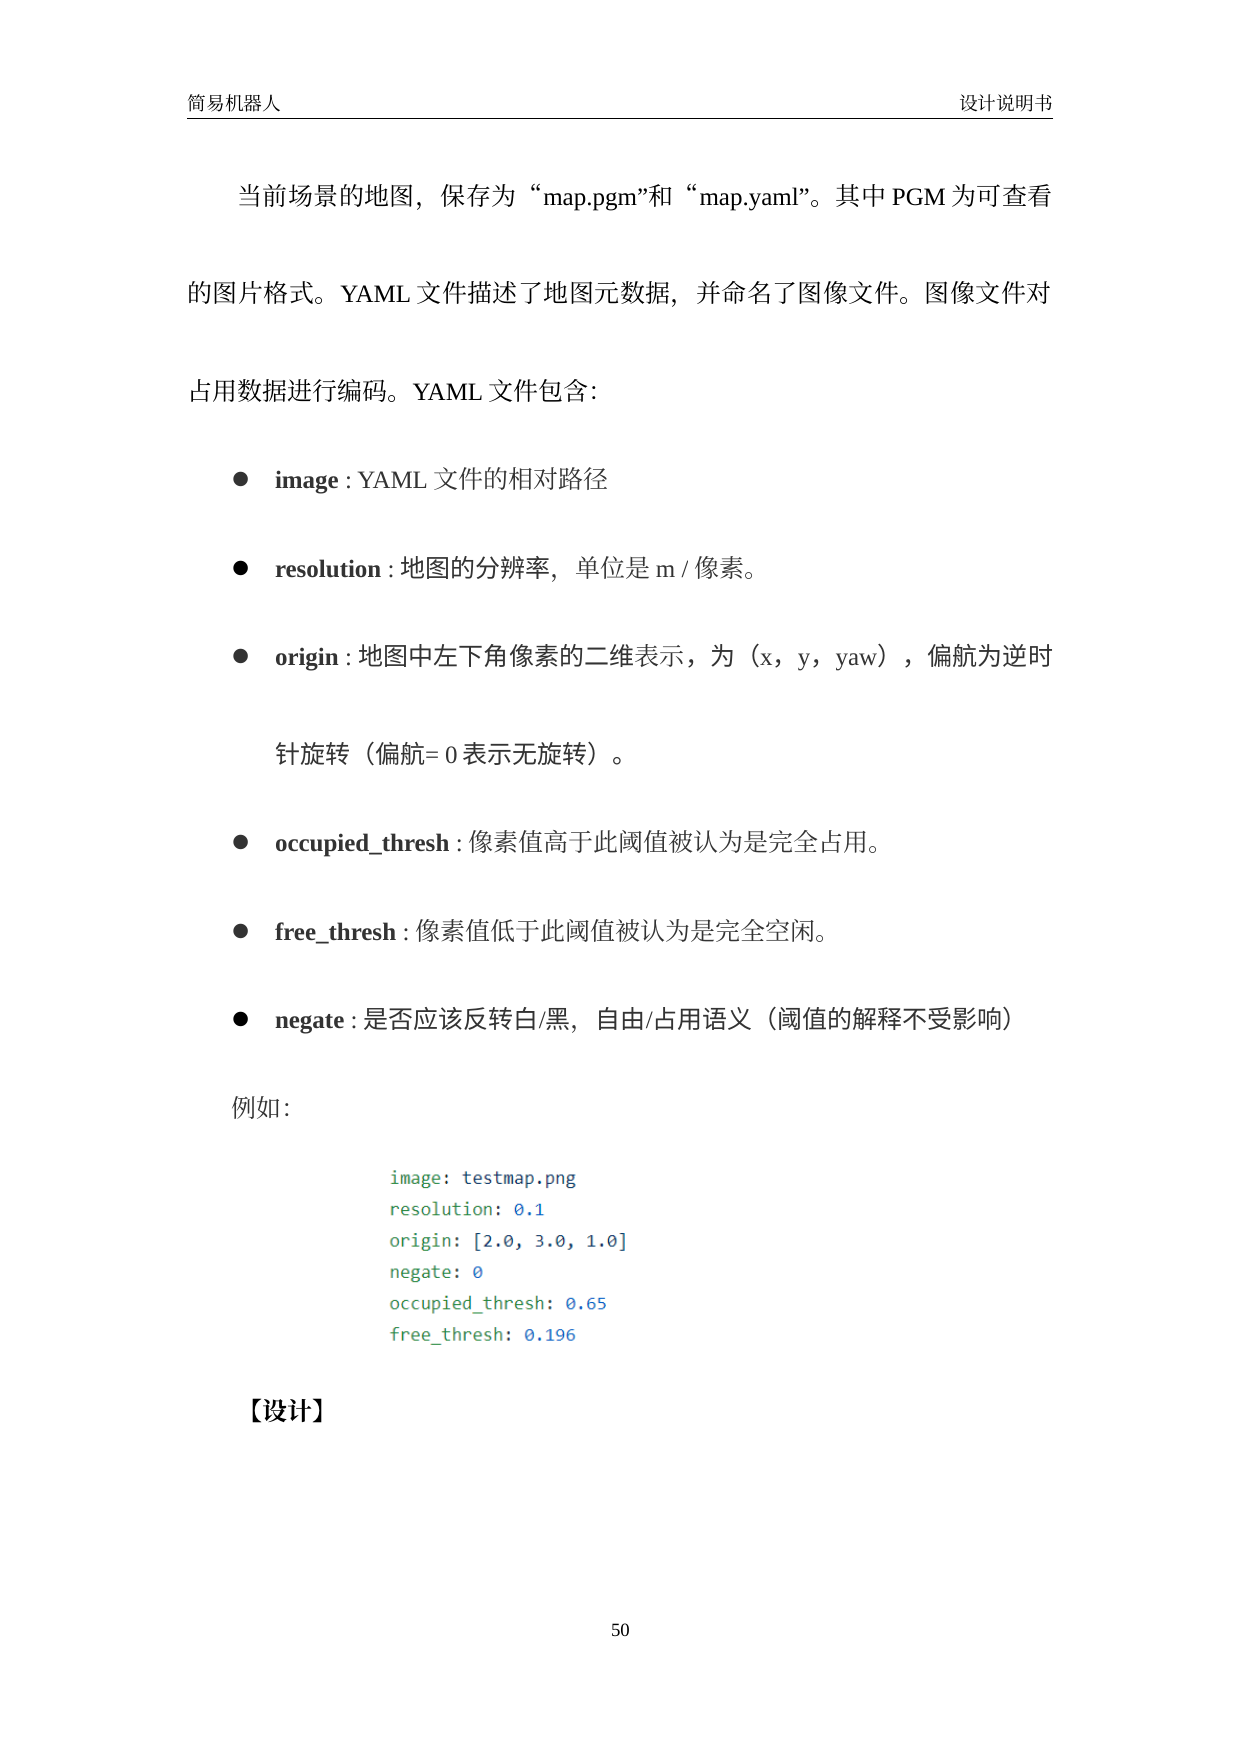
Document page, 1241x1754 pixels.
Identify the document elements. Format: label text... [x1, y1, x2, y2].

text 【设计】 [187, 1377, 1053, 1442]
list negate : 是否应该反转白/黑，自由/占用语义（阈值的解释不受影响） [231, 986, 1053, 1051]
list origin : 地图中左下角像素的二维表示，为（x，y，yaw），偏航为逆时针旋转（偏航= 0表示无旋转）。 [231, 622, 1053, 785]
text 当前场景的地图，保存为“map.pgm”和“map.yaml”。其中PGM为可查看的图片格式。YAML文件描述了地图元数据，并命名了图像文件。图像文件对占用数据进行编码。YAML文件包含： [187, 162, 1053, 422]
list occupied_thresh : 像素值高于此阈值被认为是完全占用。 [231, 809, 1053, 874]
text 例如： [231, 1074, 1053, 1139]
picture [377, 1162, 907, 1348]
list resolution : 地图的分辨率，单位是m / 像素。 [231, 534, 1053, 599]
list image : YAML文件的相对路径 [231, 445, 1053, 510]
list free_thresh : 像素值低于此阈值被认为是完全空闲。 [231, 897, 1053, 962]
